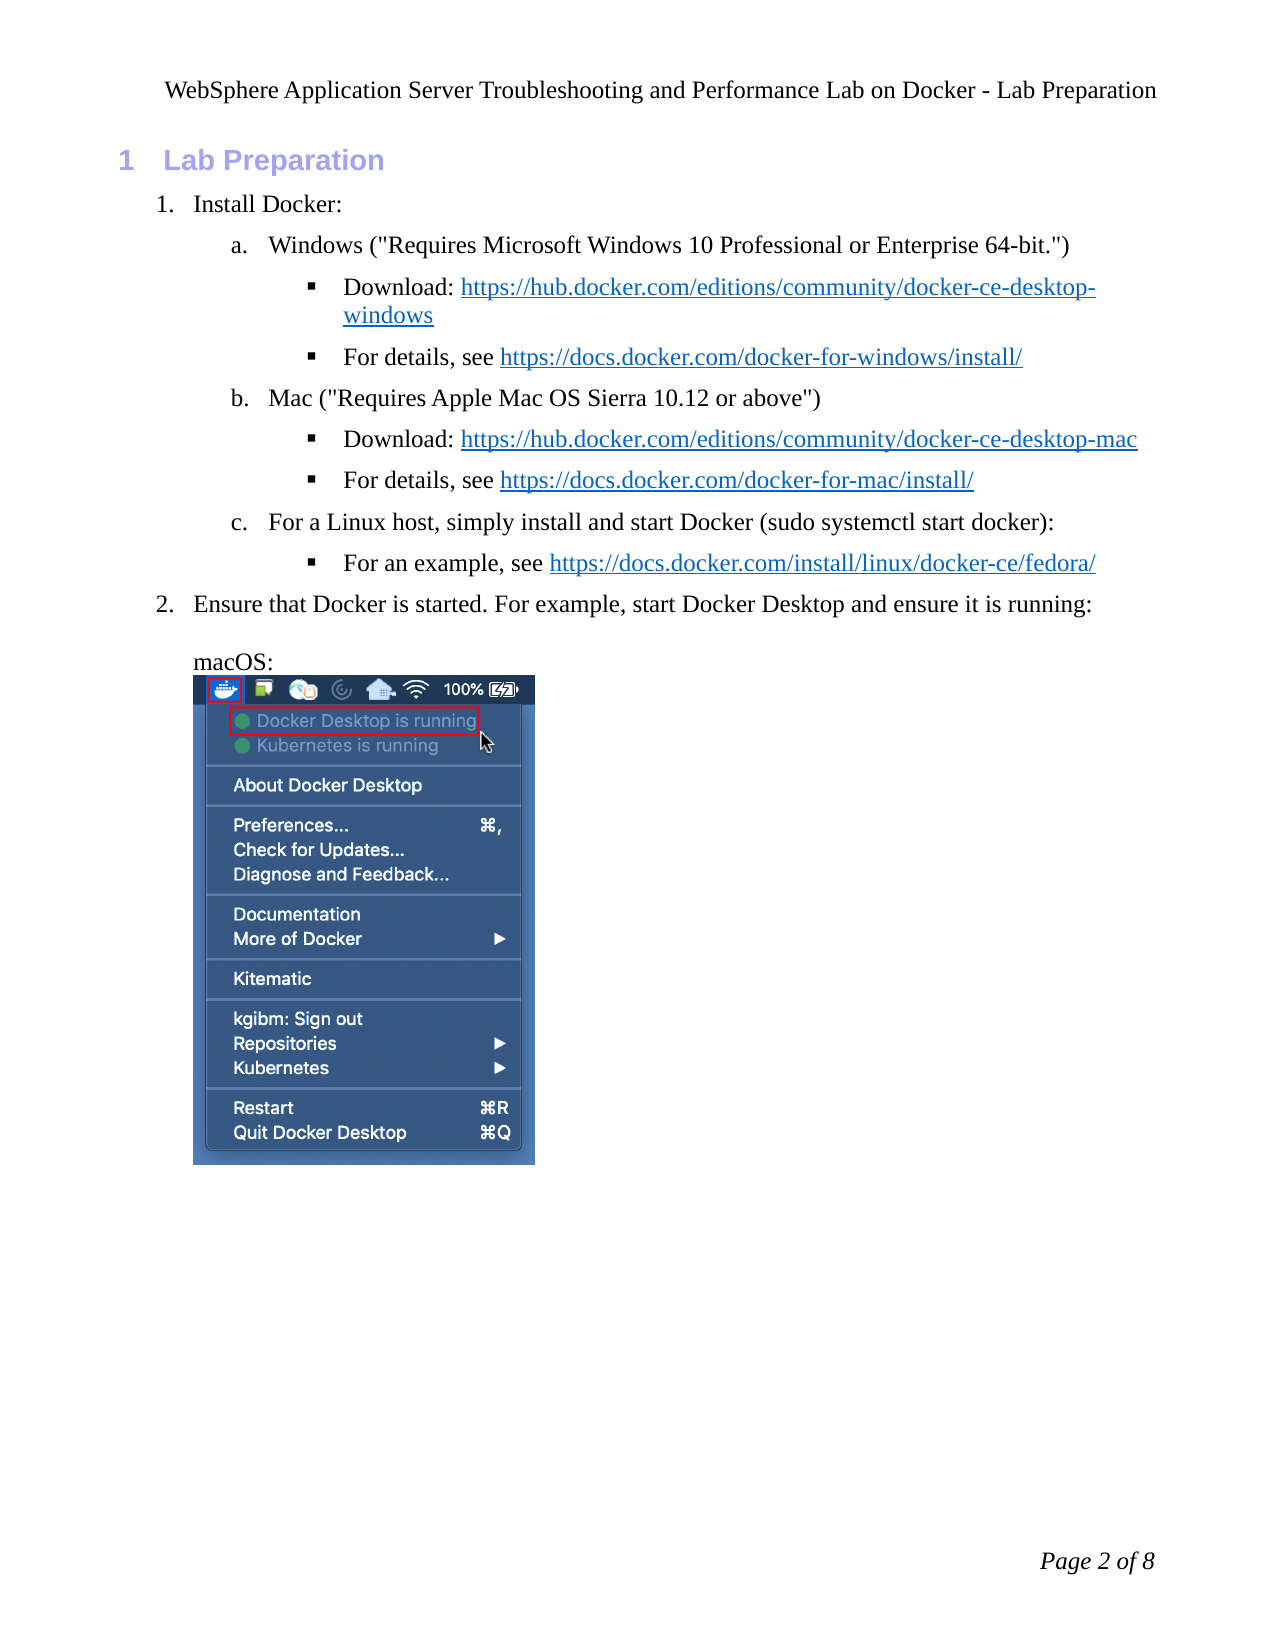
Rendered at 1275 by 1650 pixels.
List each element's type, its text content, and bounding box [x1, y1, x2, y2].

picture [193, 675, 535, 1165]
list Mac ("Requires Apple Mac OS Sierra 10.12 or above") [231, 383, 1157, 412]
list For a Linux host, simply install and start Docker (sudo systemctl start docker): [231, 507, 1157, 535]
subtitle Lab Preparation [118, 143, 1157, 177]
list Download: https://hub.docker.com/editions/community/docker-ce-desktop-windows [306, 272, 1157, 329]
list For details, see https://docs.docker.com/docker-for-mac/install/ [306, 465, 1157, 494]
list Install Docker: [156, 189, 1157, 218]
list Windows ("Requires Microsoft Windows 10 Professional or Enterprise 64-bit.") [231, 230, 1157, 259]
list For details, see https://docs.docker.com/docker-for-windows/install/ [306, 342, 1157, 370]
list For an example, see https://docs.docker.com/install/linux/docker-ce/fedora/ [306, 548, 1157, 577]
list Download: https://hub.docker.com/editions/community/docker-ce-desktop-mac [306, 424, 1157, 453]
